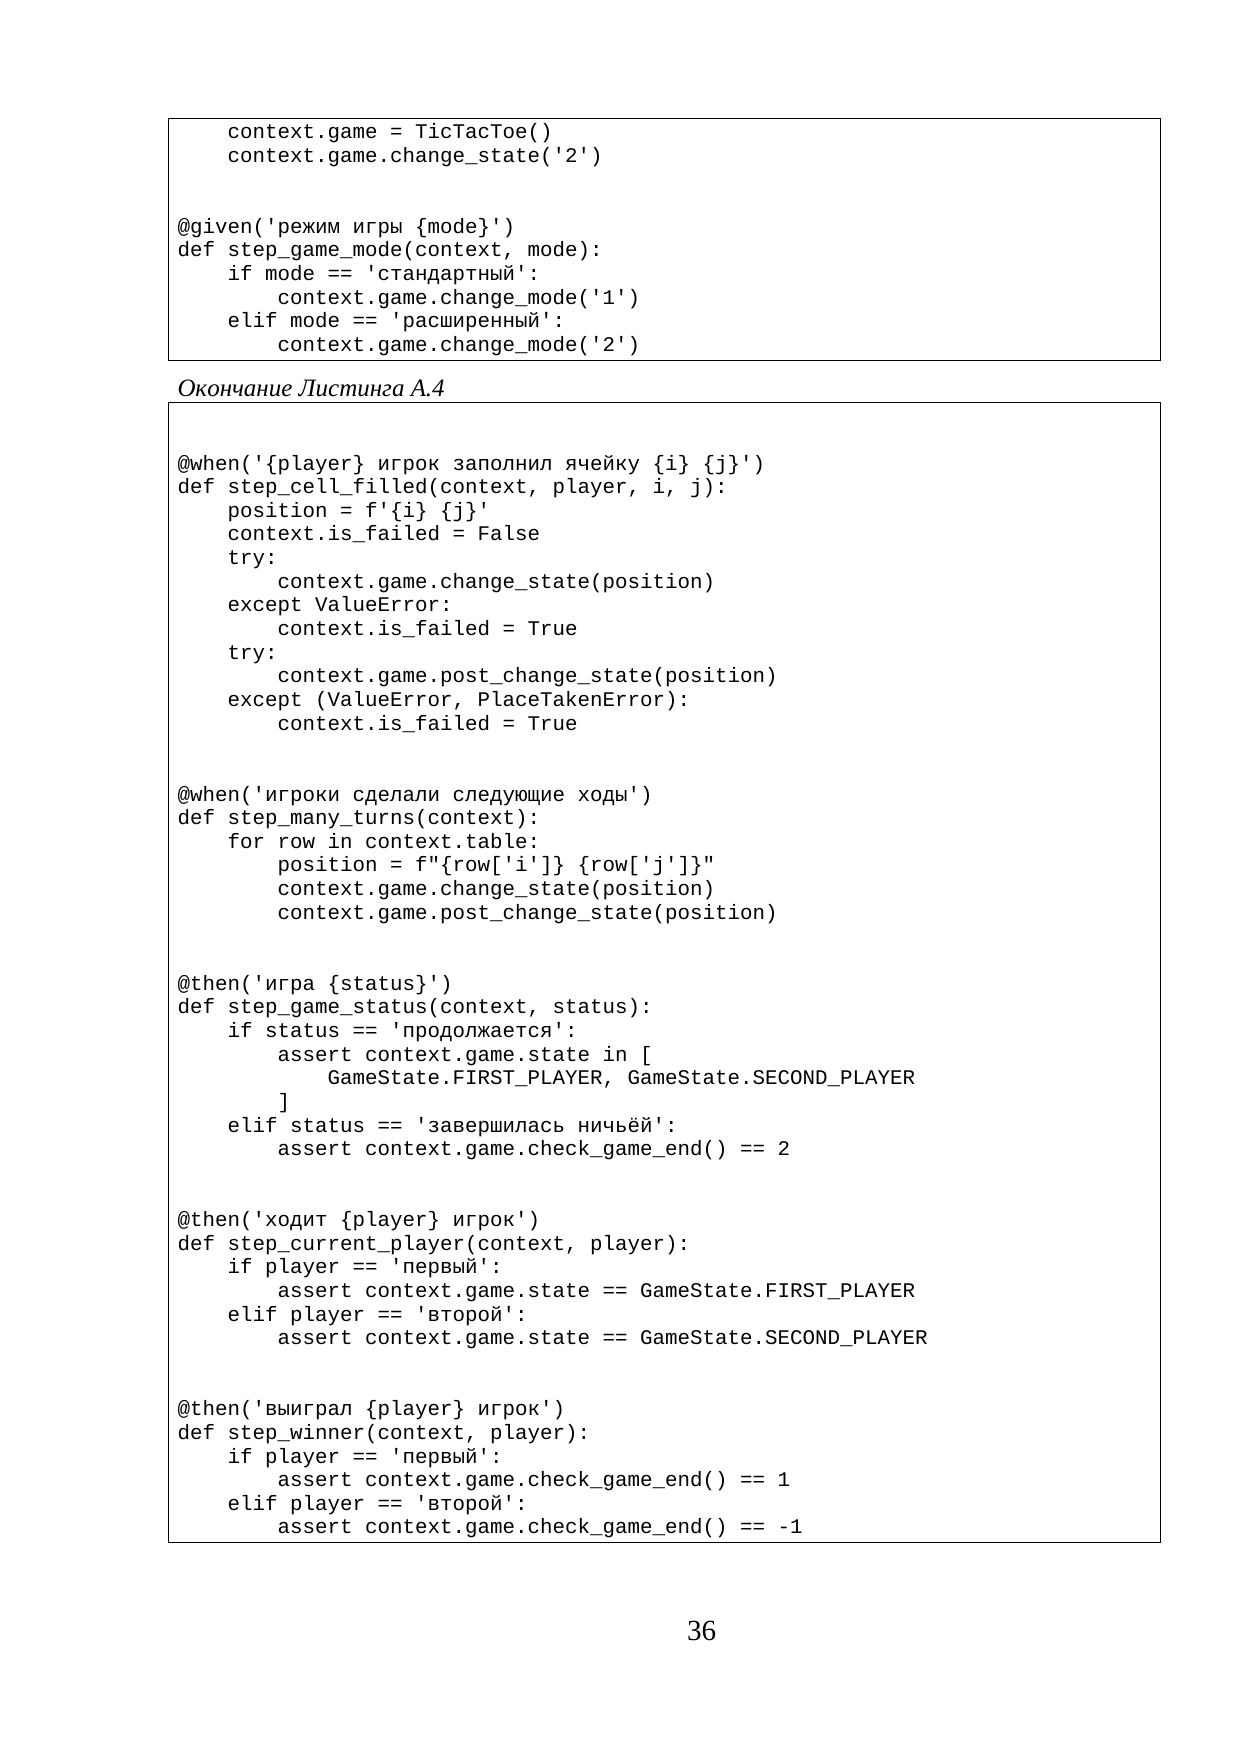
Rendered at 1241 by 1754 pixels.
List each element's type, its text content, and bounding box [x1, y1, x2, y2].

text position = f"{row['i']} {row['j']}" [177, 854, 1152, 878]
text context.game.change_state(position) [177, 571, 1152, 594]
text def step_current_player(context, player): [177, 1233, 1152, 1256]
text def step_game_mode(context, mode): [177, 239, 1152, 263]
text try: [177, 547, 1152, 571]
text assert context.game.check_game_end() == -1 [169, 1513, 1160, 1542]
text assert context.game.check_game_end() == 1 [177, 1469, 1152, 1493]
text if player == 'первый': [177, 1446, 1152, 1469]
text context.is_failed = True [177, 713, 1152, 736]
text except (ValueError, PlaceTakenError): [177, 689, 1152, 713]
text @given('режим игры {mode}') [177, 216, 1152, 239]
text assert context.game.check_game_end() == 2 [177, 1138, 1152, 1162]
text context.game.post_change_state(position) [177, 665, 1152, 689]
text context.game.change_mode('2') [169, 331, 1160, 360]
text Окончание Листинга А.4 [177, 373, 1152, 402]
text ] [177, 1091, 1152, 1114]
text if status == 'продолжается': [177, 1020, 1152, 1044]
text @then('ходит {player} игрок') [177, 1209, 1152, 1233]
text try: [177, 642, 1152, 665]
text context.game.change_state('2') [177, 145, 1152, 168]
text def step_game_status(context, status): [177, 996, 1152, 1020]
text assert context.game.state in [ [177, 1044, 1152, 1067]
text @then('игра {status}') [177, 973, 1152, 996]
text elif status == 'завершилась ничьёй': [177, 1114, 1152, 1138]
text assert context.game.state == GameState.FIRST_PLAYER [177, 1280, 1152, 1304]
text if mode == 'стандартный': [177, 263, 1152, 287]
text if player == 'первый': [177, 1256, 1152, 1280]
text elif player == 'второй': [177, 1304, 1152, 1327]
text def step_cell_filled(context, player, i, j): [177, 476, 1152, 500]
text context.game.change_state(position) [177, 878, 1152, 902]
text @then('выиграл {player} игрок') [177, 1398, 1152, 1422]
text @when('игроки сделали следующие ходы') [177, 783, 1152, 807]
text context.is_failed = False [177, 523, 1152, 547]
text elif player == 'второй': [177, 1493, 1152, 1513]
text def step_many_turns(context): [177, 807, 1152, 831]
text context.is_failed = True [177, 618, 1152, 642]
text elif mode == 'расширенный': [177, 310, 1152, 331]
text position = f'{i} {j}' [177, 500, 1152, 523]
text assert context.game.state == GameState.SECOND_PLAYER [177, 1327, 1152, 1351]
text context.game.post_change_state(position) [177, 902, 1152, 925]
text context.game.change_mode('1') [177, 287, 1152, 310]
text @when('{player} игрок заполнил ячейку {i} {j}') [177, 452, 1152, 476]
text context.game = TicTacToe() [169, 119, 1160, 145]
text for row in context.table: [177, 831, 1152, 854]
text def step_winner(context, player): [177, 1422, 1152, 1446]
text GameState.FIRST_PLAYER, GameState.SECOND_PLAYER [177, 1067, 1152, 1091]
text except ValueError: [177, 594, 1152, 618]
